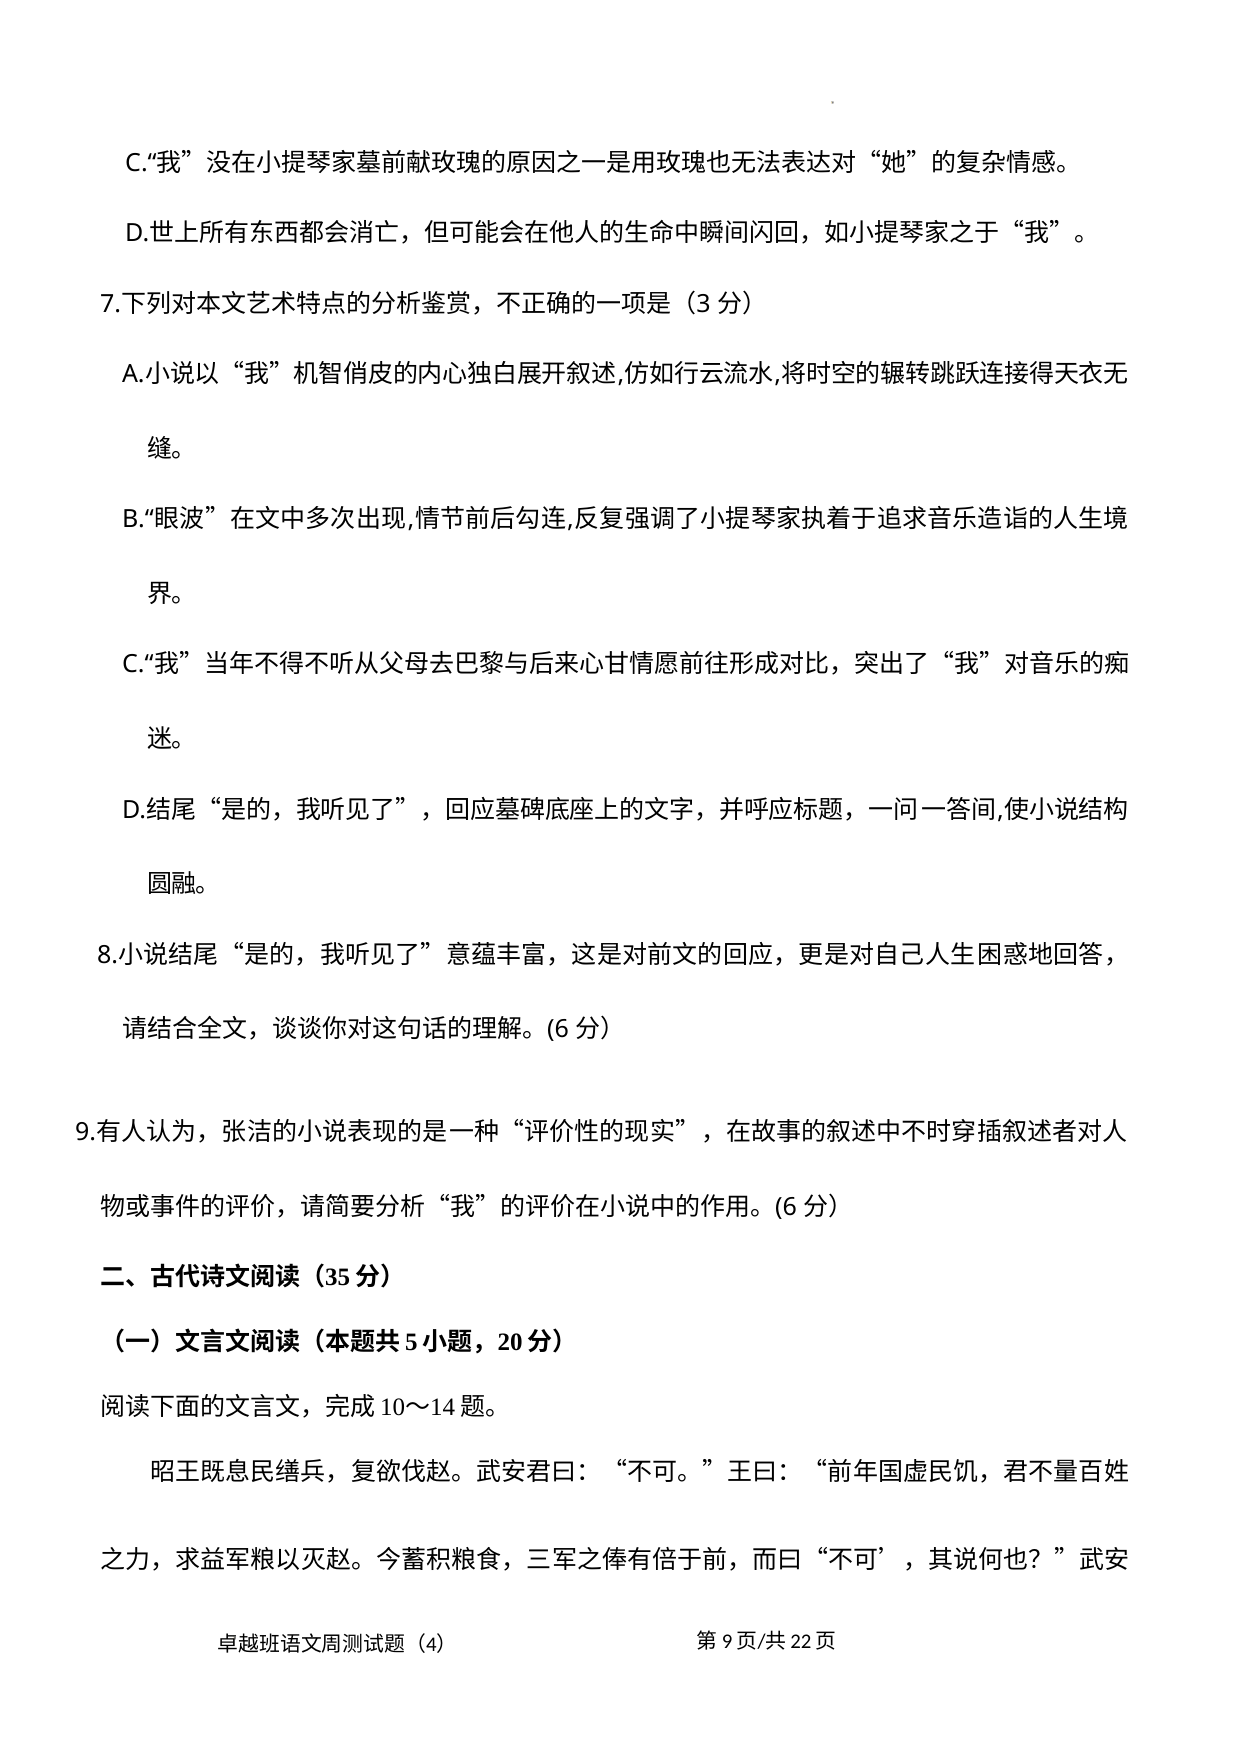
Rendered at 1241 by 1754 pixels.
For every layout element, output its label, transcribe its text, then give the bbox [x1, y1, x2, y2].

text C.“我”当年不得不听从父母去巴黎与后来心甘情愿前往形成对比，突出了“我”对音乐的痴迷。 [122, 629, 1129, 769]
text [100, 1437, 1129, 1590]
text 阅读下面的文言文，完成10～14题。 [100, 1372, 1129, 1437]
text C.“我”没在小提琴家墓前献玫瑰的原因之一是用玫瑰也无法表达对“她”的复杂情感。 [100, 128, 1129, 193]
text （一）文言文阅读（本题共5小题，20分） [100, 1307, 1129, 1372]
text D.结尾“是的，我听见了”，回应墓碑底座上的文字，并呼应标题，一问一答间,使小说结构圆融。 [122, 775, 1129, 914]
text 二、古代诗文阅读（35分） [100, 1242, 1129, 1307]
text A.小说以“我”机智俏皮的内心独白展开叙述,仿如行云流水,将时空的辗转跳跃连接得天衣无缝。 [122, 339, 1129, 479]
text 9.有人认为，张洁的小说表现的是一种“评价性的现实”，在故事的叙述中不时穿插叙述者对人物或事件的评价，请简要分析“我”的评价在小说中的作用。(6 分） [75, 1097, 1129, 1237]
text 7.下列对本文艺术特点的分析鉴赏，不正确的一项是（3 分） [100, 269, 1129, 334]
text D.世上所有东西都会消亡，但可能会在他人的生命中瞬间闪回，如小提琴家之于“我”。 [100, 198, 1129, 263]
text B.“眼波”在文中多次出现,情节前后勾连,反复强调了小提琴家执着于追求音乐造诣的人生境界。 [122, 484, 1129, 624]
text 8.小说结尾“是的，我听见了”意蕴丰富，这是对前文的回应，更是对自己人生困惑地回答，请结合全文，谈谈你对这句话的理解。(6 分） [97, 920, 1129, 1059]
